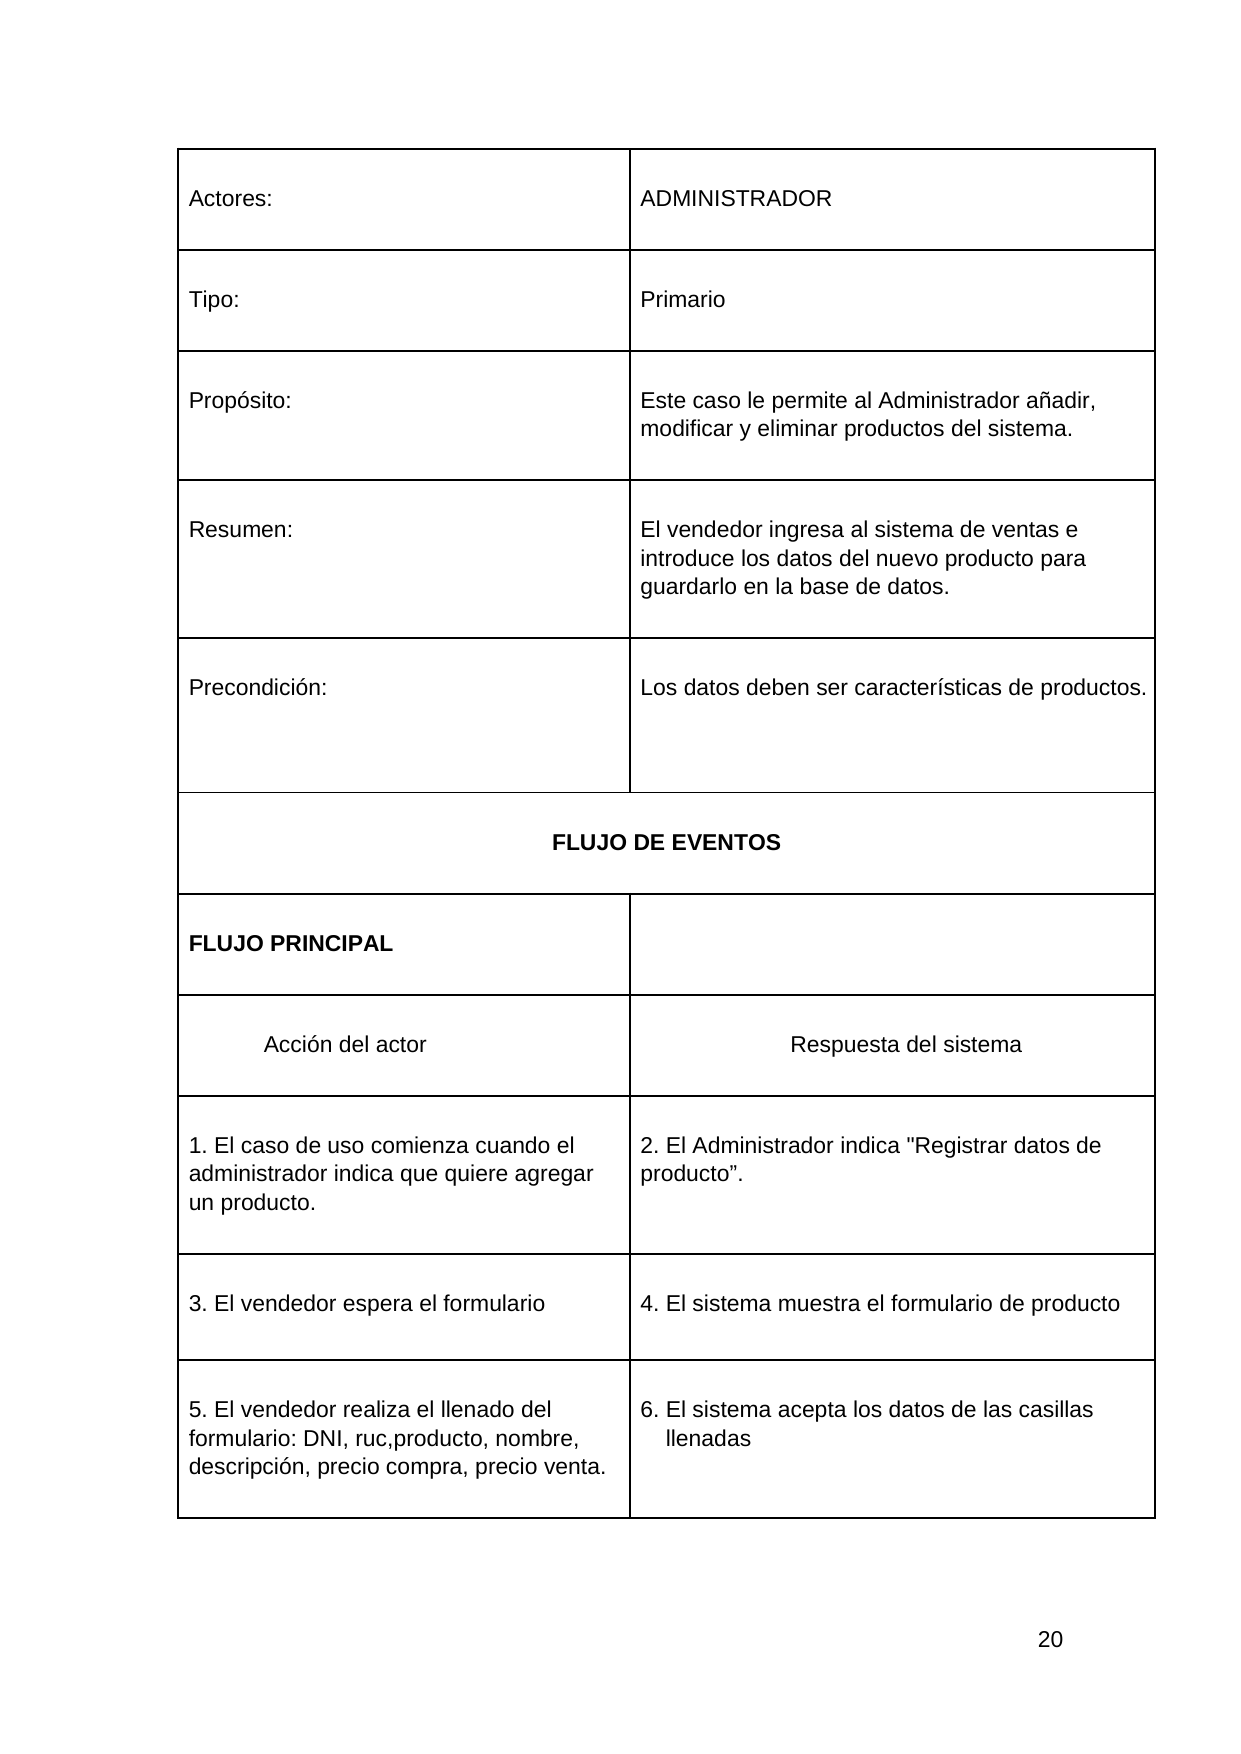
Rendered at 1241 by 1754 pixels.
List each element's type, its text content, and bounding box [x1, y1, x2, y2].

table_cell Actores: [179, 150, 629, 249]
table_cell Tipo: [179, 251, 629, 350]
table_cell 2. El Administrador indica "Registrar datos de producto”. [631, 1097, 1154, 1253]
table_cell Acción del actor [179, 996, 629, 1095]
table_cell 6. El sistema acepta los datos de las casillas llenadas [631, 1361, 1154, 1517]
table_cell [631, 895, 1154, 994]
table_cell FLUJO PRINCIPAL [179, 895, 629, 994]
table_cell El vendedor ingresa al sistema de ventas e introduce los datos del nuevo producto para guardarlo en la base de datos. [631, 481, 1154, 637]
table_cell Primario [631, 251, 1154, 350]
table_cell Los datos deben ser características de productos. [631, 639, 1154, 792]
table_cell Propósito: [179, 352, 629, 479]
table_cell ADMINISTRADOR [631, 150, 1154, 249]
table_cell Precondición: [179, 639, 629, 792]
table_cell Resumen: [179, 481, 629, 637]
table_cell 4. El sistema muestra el formulario de producto [631, 1255, 1154, 1359]
table_cell FLUJO DE EVENTOS [179, 793, 1154, 893]
table_cell 1. El caso de uso comienza cuando el administrador indica que quiere agregar un producto. [179, 1097, 629, 1253]
table_cell Este caso le permite al Administrador añadir, modificar y eliminar productos del sistema. [631, 352, 1154, 479]
table_cell 5. El vendedor realiza el llenado del formulario: DNI, ruc,producto, nombre, descripción, precio compra, precio venta. [179, 1361, 629, 1517]
table_cell Respuesta del sistema [631, 996, 1154, 1095]
table_cell 3. El vendedor espera el formulario [179, 1255, 629, 1359]
